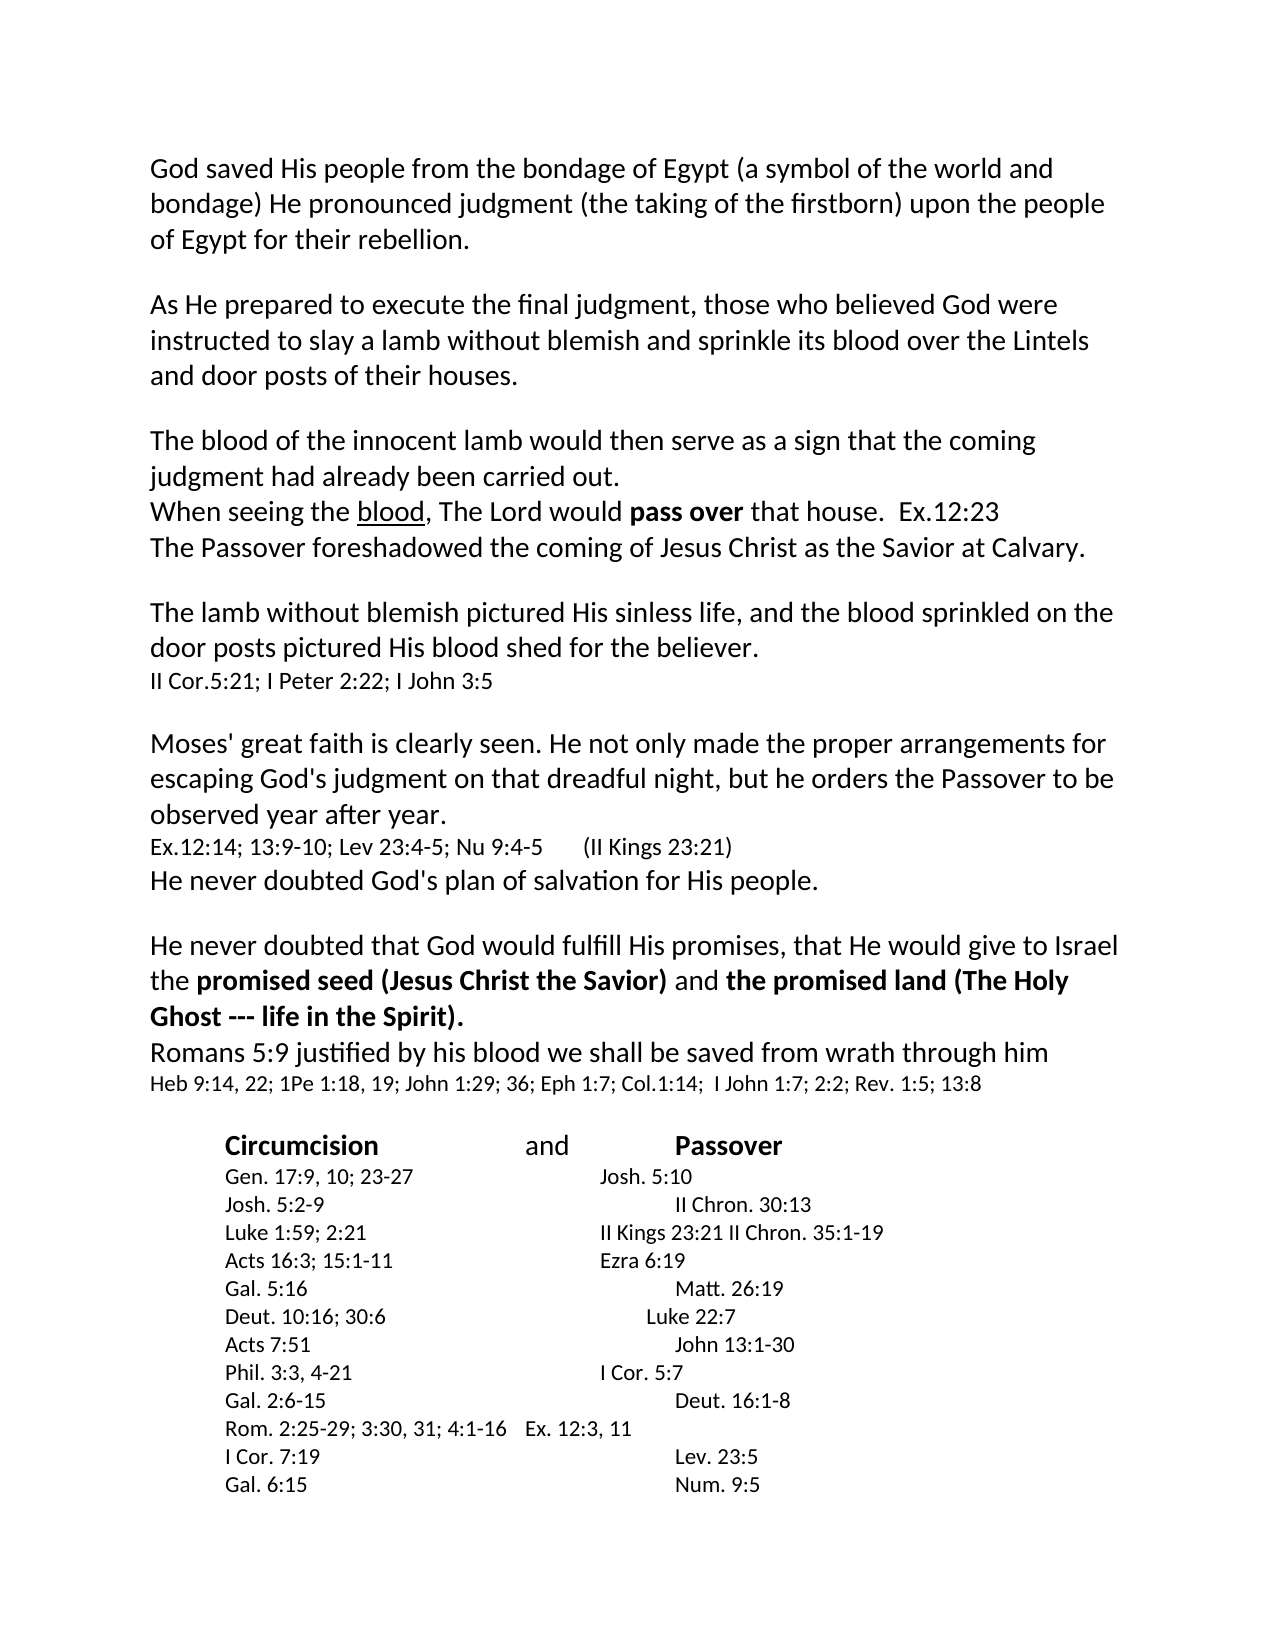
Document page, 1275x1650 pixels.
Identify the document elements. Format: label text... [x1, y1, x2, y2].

text Gal. 2:6-15 Deut. 16:1-8 [150, 1386, 1125, 1414]
text Josh. 5:2-9 II Chron. 30:13 [150, 1190, 1125, 1218]
text Acts 16:3; 15:1-11 Ezra 6:19 [150, 1246, 1125, 1274]
text Rom. 2:25-29; 3:30, 31; 4:1-16 Ex. 12:3, 11 [150, 1414, 1125, 1442]
text He never doubted that God would fulfill His promises, that He would give to Israel the promised seed (Jesus Christ the Savior) and the promised land (The Holy Ghost --- life in the Spirit). Romans 5:9 justified by his blood we shall be saved from wrath through him Heb 9:14, 22; 1Pe 1:18, 19; John 1:29; 36; Eph 1:7; Col.1:14; I John 1:7; 2:2; Rev. 1:5; 13:8 [150, 927, 1125, 1097]
text Gal. 5:16 Matt. 26:19 [150, 1274, 1125, 1302]
text Gal. 6:15 Num. 9:5 [150, 1470, 1125, 1498]
text Gen. 17:9, 10; 23-27 Josh. 5:10 [150, 1162, 1125, 1190]
text Moses' great faith is clearly seen. He not only made the proper arrangements for escaping God's judgment on that dreadful night, but he orders the Passover to be observed year after year. Ex.12:14; 13:9-10; Lev 23:4-5; Nu 9:4-5 (II Kings 23:21) He never doubted God's plan of salvation for His people. [150, 725, 1125, 898]
text Phil. 3:3, 4-21 I Cor. 5:7 [150, 1358, 1125, 1386]
text Acts 7:51 John 13:1-30 [150, 1330, 1125, 1358]
text God saved His people from the bondage of Egypt (a symbol of the world and bondage) He pronounced judgment (the taking of the firstborn) upon the people of Egypt for their rebellion. [150, 150, 1125, 257]
text Deut. 10:16; 30:6 Luke 22:7 [150, 1302, 1125, 1330]
text The lamb without blemish pictured His sinless life, and the blood sprinkled on the door posts pictured His blood shed for the believer. II Cor.5:21; I Peter 2:22; I John 3:5 [150, 594, 1125, 696]
text As He prepared to execute the final judgment, those who believed God were instructed to slay a lamb without blemish and sprinkle its blood over the Lintels and door posts of their houses. [150, 286, 1125, 393]
text Luke 1:59; 2:21 II Kings 23:21 II Chron. 35:1-19 [150, 1218, 1125, 1246]
text The blood of the innocent lamb would then serve as a sign that the coming judgment had already been carried out. When seeing the blood, The Lord would pass over that house. Ex.12:23 The Passover foreshadowed the coming of Jesus Christ as the Savior at . [150, 422, 1125, 564]
text I Cor. 7:19 Lev. 23:5 [150, 1442, 1125, 1470]
text Circumcision and Passover [150, 1127, 1125, 1162]
